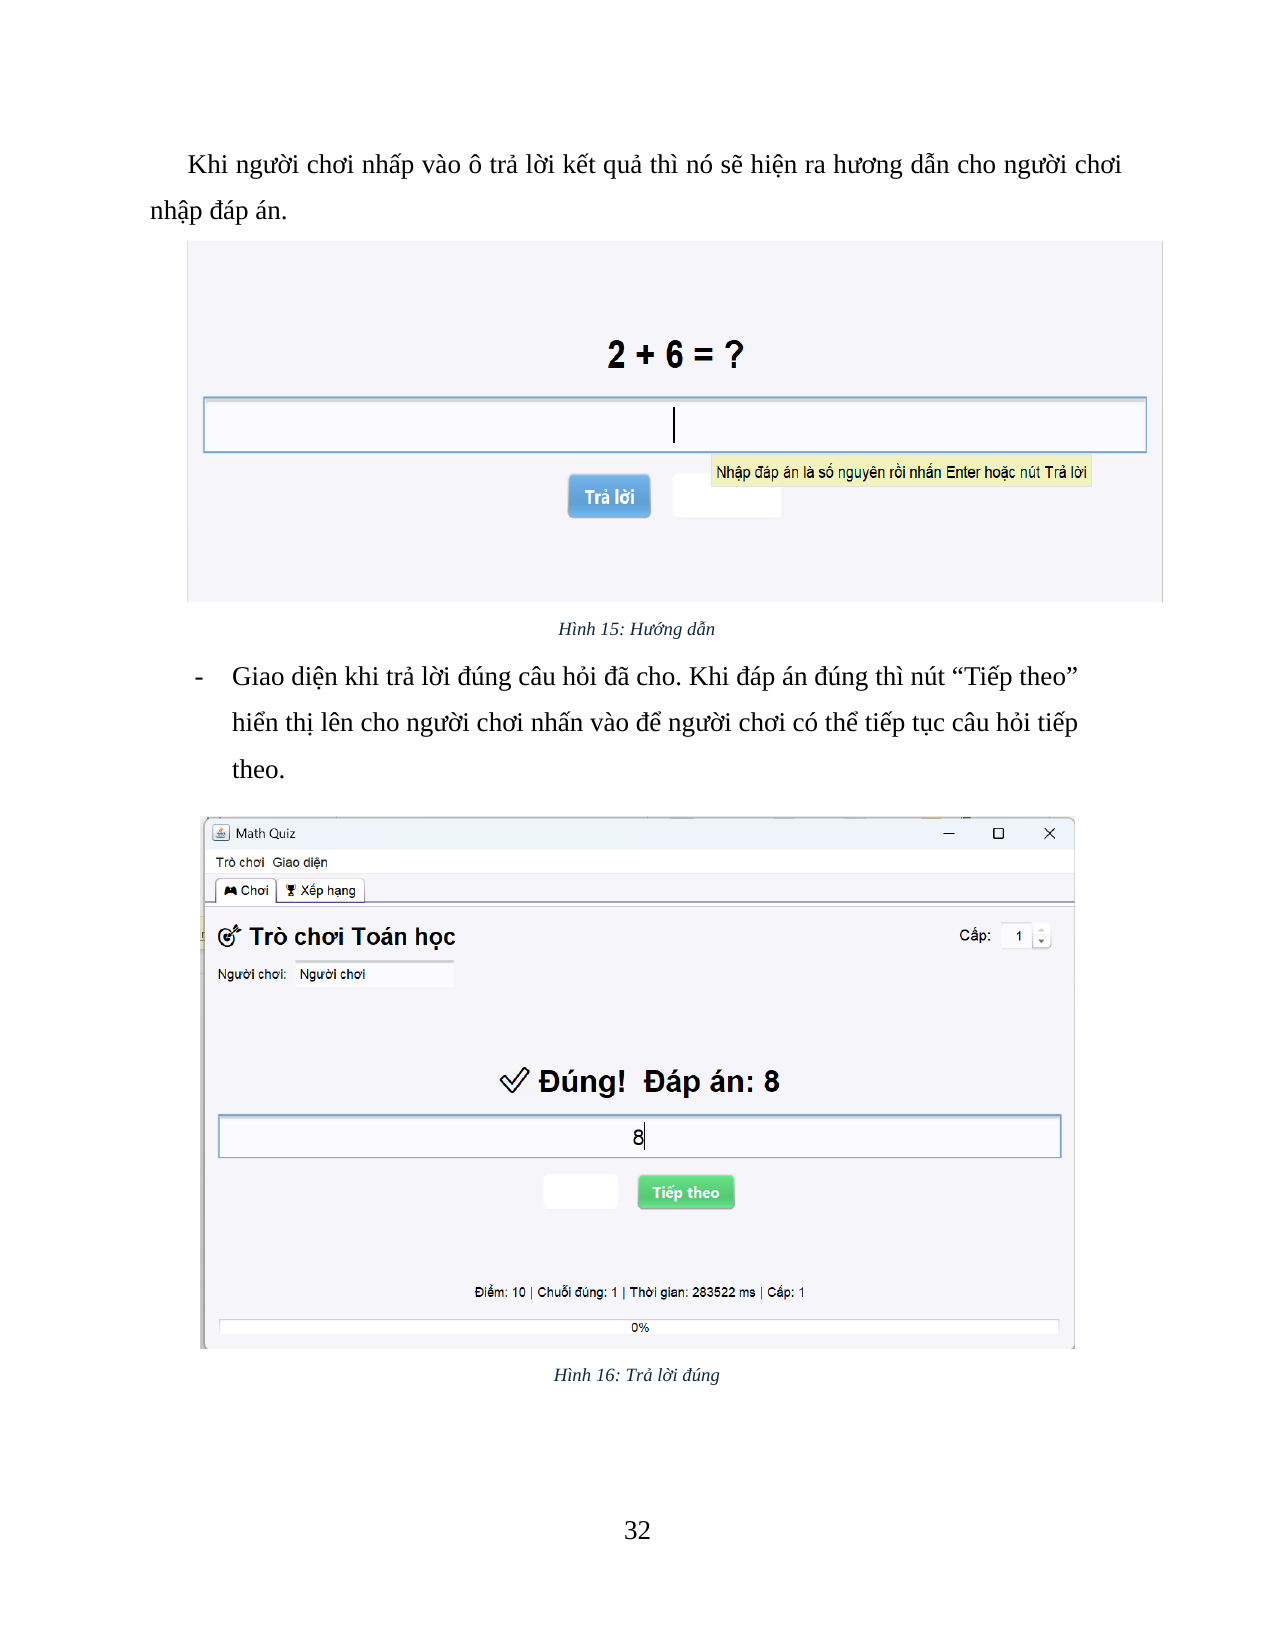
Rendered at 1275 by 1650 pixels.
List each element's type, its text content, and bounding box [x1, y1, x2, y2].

text Hình 16: Trả lời đúng [150, 1364, 1125, 1386]
picture [200, 816, 1075, 1349]
picture [187, 241, 1163, 602]
list Giao diện khi trả lời đúng câu hỏi đã cho. Khi đáp án đúng thì nút “Tiếp theo” hiển thị lên cho người chơi nhấn vào để người chơi có thể tiếp tục câu hỏi tiếp theo. [194, 660, 1125, 784]
text Hình 15: Hướng dẫn [150, 617, 1125, 639]
text Khi người chơi nhấp vào ô trả lời kết quả thì nó sẽ hiện ra hương dẫn cho người chơi nhập đáp án. [150, 148, 1125, 226]
